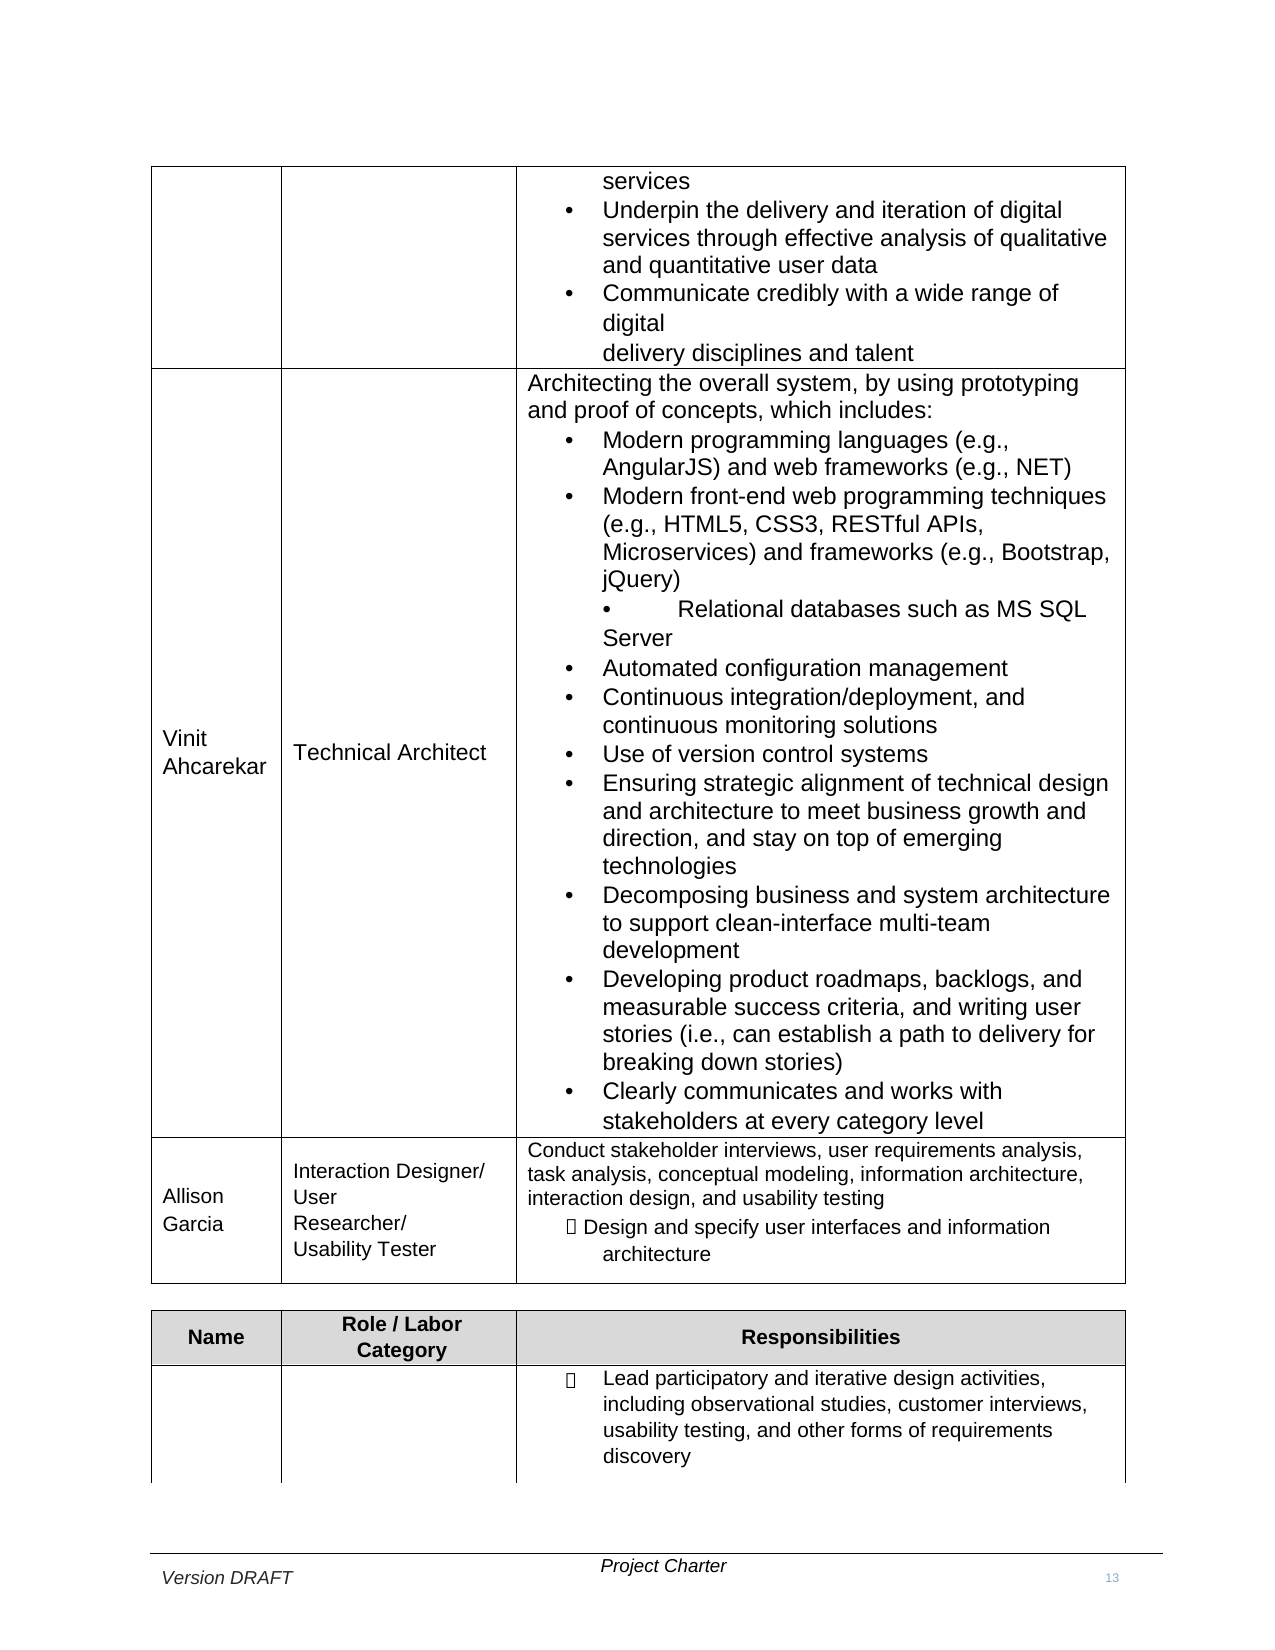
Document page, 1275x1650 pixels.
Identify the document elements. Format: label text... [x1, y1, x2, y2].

table_cell Vinit Ahcarekar [152, 369, 281, 1137]
table_cell [152, 167, 281, 368]
table_cell Architecting the overall system, by using prototyping and proof of concepts, which includes: Modern programming languages (e.g., AngularJS) and web frameworks (e.g., NET) Modern front-end web programming techniques (e.g., HTML5, CSS3, RESTful APIs, Microservices) and frameworks (e.g., Bootstrap, jQuery) Relational databases such as MS SQL Server Automated configuration management Continuous integration/deployment, and continuous monitoring solutions Use of version control systems Ensuring strategic alignment of technical design and architecture to meet business growth and direction, and stay on top of emerging technologies Decomposing business and system architecture to support clean-interface multi-team development Developing product roadmaps, backlogs, and measurable success criteria, and writing user stories (i.e., can establish a path to delivery for breaking down stories) Clearly communicates and works with stakeholders at every category level [517, 369, 1125, 1137]
table_cell Lead participatory and iterative design activities, including observational studies, customer interviews, usability testing, and other forms of requirements discovery [602, 1366, 1125, 1482]
table_cell [282, 167, 516, 368]
table_header Name [152, 1311, 281, 1364]
table_cell Interaction Designer/ User Researcher/ Usability Tester [282, 1138, 516, 1283]
table_cell [282, 1366, 516, 1482]
table_header Role / Labor Category [282, 1311, 516, 1364]
table_cell Conduct stakeholder interviews, user requirements analysis, task analysis, conceptual modeling, information architecture, interaction design, and usability testing  Design and specify user interfaces and information architecture [517, 1138, 1125, 1283]
table_header Responsibilities [602, 1311, 1125, 1364]
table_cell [517, 167, 1125, 368]
table_header [517, 1311, 602, 1364]
table_cell Technical Architect [282, 369, 516, 1137]
table_cell [152, 1366, 281, 1482]
table_cell Allison Garcia [152, 1138, 281, 1283]
table_cell  [517, 1366, 602, 1482]
